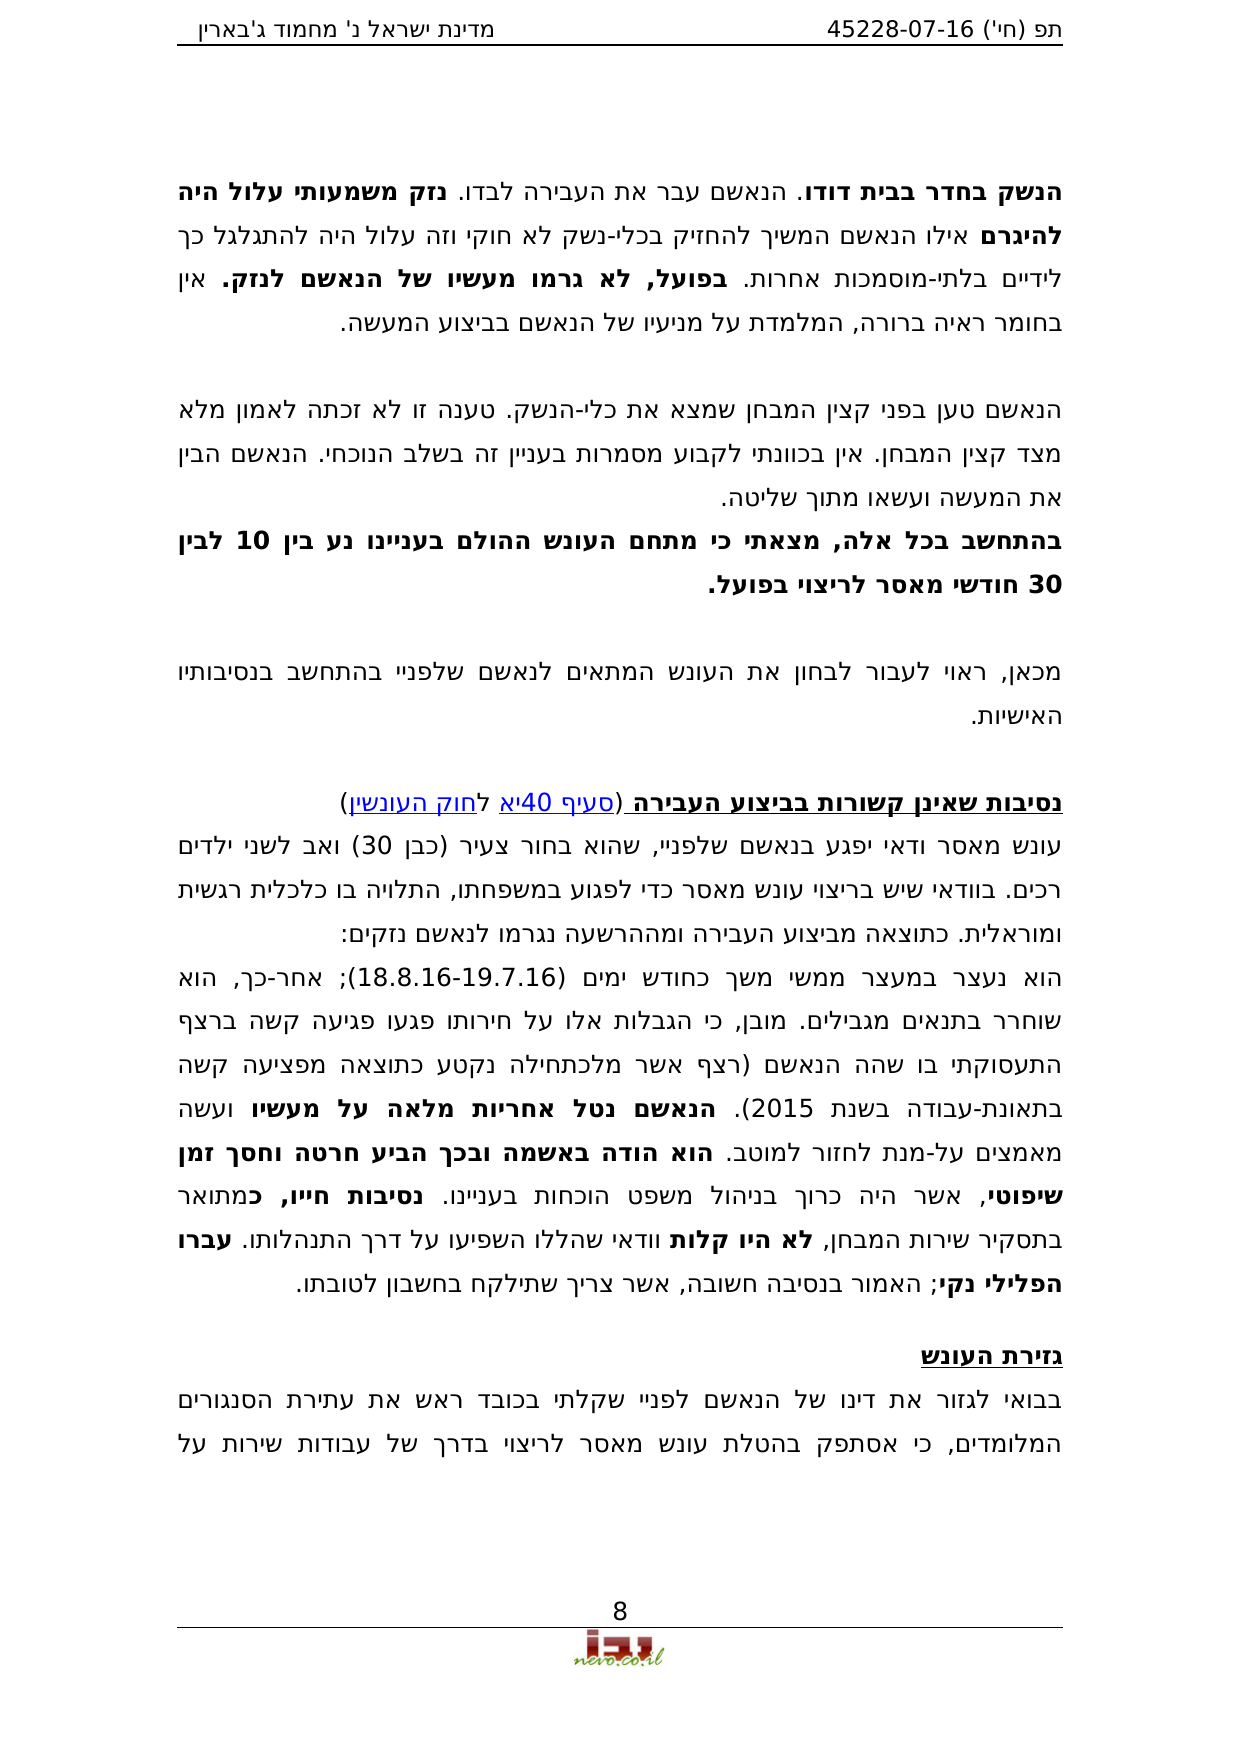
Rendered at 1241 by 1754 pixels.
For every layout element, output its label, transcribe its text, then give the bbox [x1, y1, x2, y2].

text מכאן, ראוי לעבור לבחון את העונש המתאים לנאשם שלפניי בהתחשב בנסיבותיו האישיות. [177, 657, 1063, 730]
text נסיבות שאינן קשורות בביצוע העבירה (סעיף 40יא לחוק העונשין) [177, 788, 1063, 817]
picture [574, 1629, 666, 1667]
text בהתחשב בכל אלה, מצאתי כי מתחם העונש ההולם בעניינו נע בין 10 לבין 30 חודשי מאסר לריצוי בפועל. [177, 527, 1063, 599]
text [177, 1385, 1063, 1458]
text הוא נעצר במעצר ממשי משך כחודש ימים (18.8.16-19.7.16); אחר-כך, הוא שוחרר בתנאים מגבילים. מובן, כי הגבלות אלו על חירותו פגעו פגיעה קשה ברצף התעסוקתי בו שהה הנאשם (רצף אשר מלכתחילה נקטע כתוצאה מפציעה קשה בתאונת-עבודה בשנת 2015). הנאשם נטל אחריות מלאה על מעשיו ועשה מאמצים על-מנת לחזור למוטב. הוא הודה באשמה ובכך הביע חרטה וחסך זמן שיפוטי, אשר היה כרוך בניהול משפט הוכחות בעניינו. נסיבות חייו, כמתואר בתסקיר שירות המבחן, לא היו קלות וודאי שהללו השפיעו על דרך התנהלותו. עברו הפלילי נקי; האמור בנסיבה חשובה, אשר צריך שתילקח בחשבון לטובתו. [177, 963, 1063, 1298]
text גזירת העונש [177, 1342, 1063, 1371]
text עונש מאסר ודאי יפגע בנאשם שלפניי, שהוא בחור צעיר (כבן 30) ואב לשני ילדים רכים. בוודאי שיש בריצוי עונש מאסר כדי לפגוע במשפחתו, התלויה בו כלכלית רגשית ומוראלית. כתוצאה מביצוע העבירה ומההרשעה נגרמו לנאשם נזקים: [177, 832, 1063, 948]
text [177, 177, 1063, 338]
text הנאשם טען בפני קצין המבחן שמצא את כלי-הנשק. טענה זו לא זכתה לאמון מלא מצד קצין המבחן. אין בכוונתי לקבוע מסמרות בעניין זה בשלב הנוכחי. הנאשם הבין את המעשה ועשאו מתוך שליטה. [177, 395, 1063, 512]
